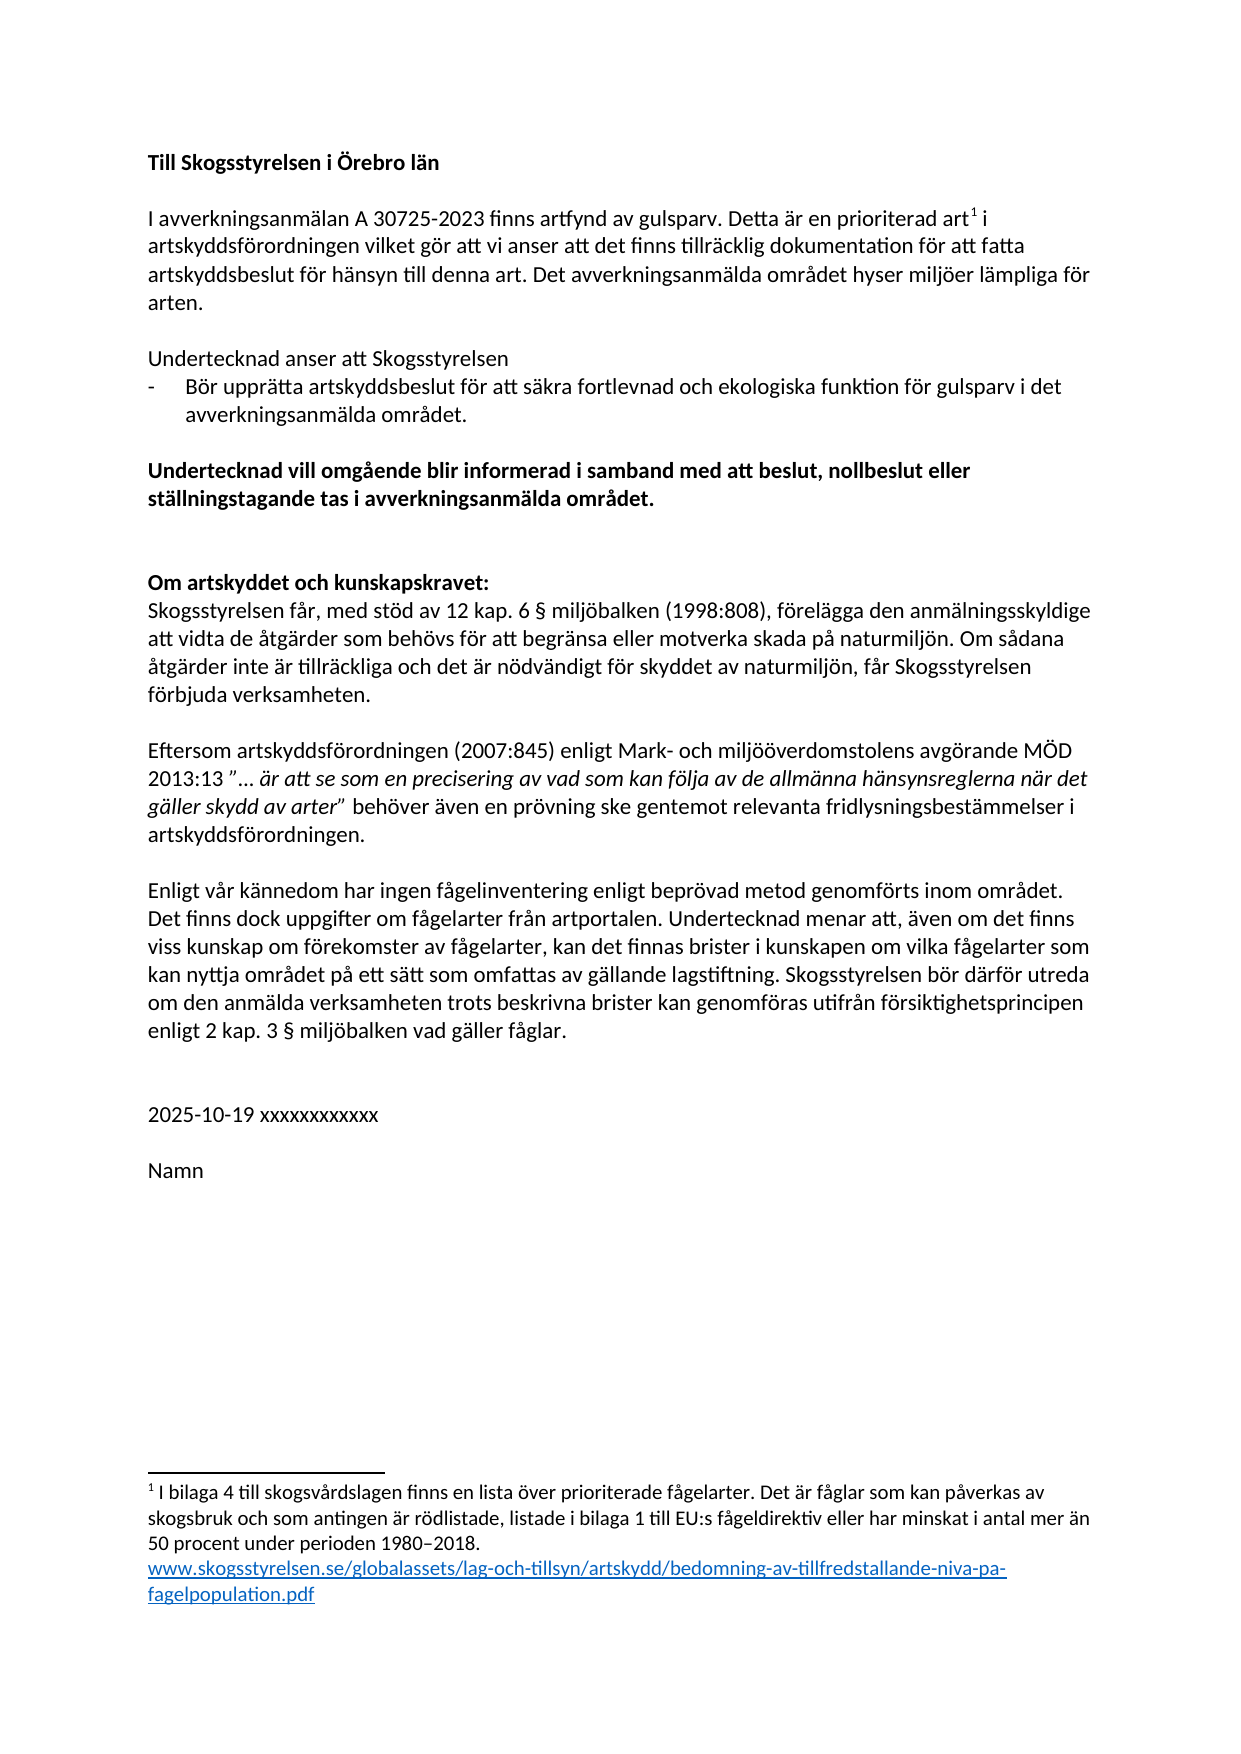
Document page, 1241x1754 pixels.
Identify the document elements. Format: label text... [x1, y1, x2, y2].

text I avverkningsanmälan A 30725-2023 finns artfynd av gulsparv. Detta är en prioriterad art i artskyddsförordningen vilket gör att vi anser att det finns tillräcklig dokumentation för att fatta artskyddsbeslut för hänsyn till denna art. Det avverkningsanmälda området hyser miljöer lämpliga för arten. [148, 204, 1093, 316]
text Eftersom artskyddsförordningen (2007:845) enligt Mark- och miljööverdomstolens avgörande MÖD 2013:13 ”… är att se som en precisering av vad som kan följa av de allmänna hänsynsreglerna när det [148, 736, 1093, 792]
text Enligt vår kännedom har ingen fågelinventering enligt beprövad metod genomförts inom området. Det finns dock uppgifter om fågelarter från artportalen. Undertecknad menar att, även om det finns viss kunskap om förekomster av fågelarter, kan det finnas brister i kunskapen om vilka fågelarter som kan nyttja området på ett sätt som omfattas av gällande lagstiftning. Skogsstyrelsen bör därför utreda om den anmälda verksamheten trots beskrivna brister kan genomföras utifrån försiktighetsprincipen enligt 2 kap. 3 § miljöbalken vad gäller fåglar. [148, 876, 1093, 1044]
text 2025-10-19 xxxxxxxxxxxx [148, 1100, 1093, 1128]
text Namn [148, 1156, 1093, 1184]
text Undertecknad vill omgående blir informerad i samband med att beslut, nollbeslut eller ställningstagande tas i avverkningsanmälda området. [148, 456, 1093, 512]
text Till Skogsstyrelsen i Örebro län [148, 148, 1093, 176]
text gäller skydd av arter” behöver även en prövning ske gentemot relevanta fridlysningsbestämmelser i artskyddsförordningen. [148, 792, 1093, 848]
text Om artskyddet och kunskapskravet: [148, 568, 1093, 596]
text Skogsstyrelsen får, med stöd av 12 kap. 6 § miljöbalken (1998:808), förelägga den anmälningsskyldige att vidta de åtgärder som behövs för att begränsa eller motverka skada på naturmiljön. Om sådana åtgärder inte är tillräckliga och det är nödvändigt för skyddet av naturmiljön, får Skogsstyrelsen förbjuda verksamheten. [148, 596, 1093, 708]
text Undertecknad anser att Skogsstyrelsen [148, 344, 1093, 372]
list Bör upprätta artskyddsbeslut för att säkra fortlevnad och ekologiska funktion för gulsparv i det avverkningsanmälda området. [148, 372, 1093, 428]
